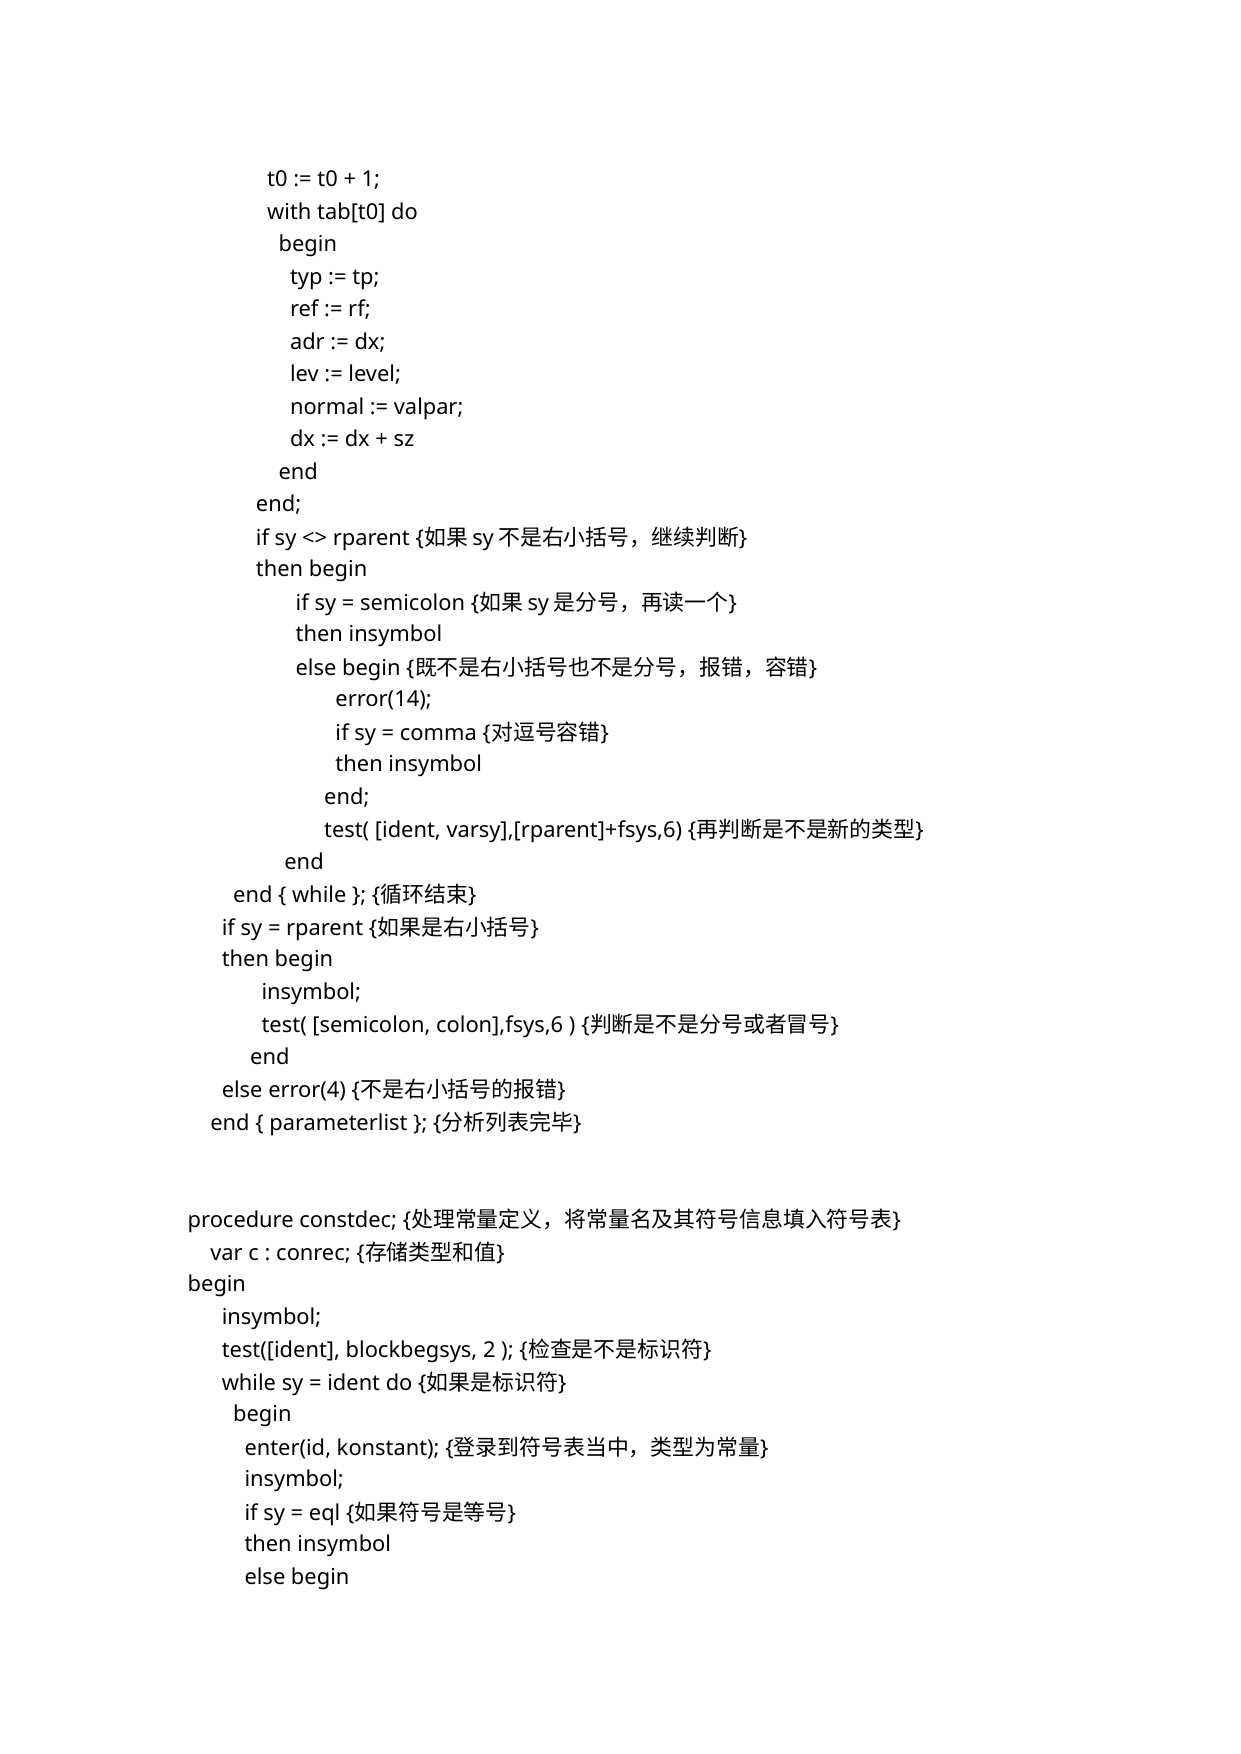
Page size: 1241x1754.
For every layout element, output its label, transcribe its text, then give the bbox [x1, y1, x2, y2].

text else begin [187, 1559, 1053, 1592]
text adr := dx; [187, 324, 1053, 357]
text error(14); [187, 682, 1053, 714]
text dx := dx + sz [187, 422, 1053, 454]
text insymbol; [187, 974, 1053, 1007]
text begin [187, 1397, 1053, 1429]
text enter(id, konstant); {登录到符号表当中，类型为常量} [187, 1429, 1053, 1462]
text if sy = eql {如果符号是等号} [187, 1494, 1053, 1527]
text end; [187, 779, 1053, 812]
text end [187, 844, 1053, 877]
text test([ident], blockbegsys, 2 ); {检查是不是标识符} [187, 1332, 1053, 1364]
text procedure constdec; {处理常量定义，将常量名及其符号信息填入符号表} [187, 1202, 1053, 1234]
text begin [187, 1267, 1053, 1299]
text test( [ident, varsy],[rparent]+fsys,6) {再判断是不是新的类型} [187, 812, 1053, 844]
text insymbol; [187, 1299, 1053, 1332]
text end; [187, 487, 1053, 519]
text else begin {既不是右小括号也不是分号，报错，容错} [187, 649, 1053, 682]
text t0 := t0 + 1; [187, 162, 1053, 194]
text normal := valpar; [187, 389, 1053, 422]
text end [187, 1039, 1053, 1072]
text end { parameterlist }; {分析列表完毕} [187, 1104, 1053, 1137]
text then insymbol [187, 617, 1053, 649]
text if sy = comma {对逗号容错} [187, 714, 1053, 747]
text var c : conrec; {存储类型和值} [187, 1234, 1053, 1267]
text ref := rf; [187, 292, 1053, 324]
text with tab[t0] do [187, 194, 1053, 227]
text then insymbol [187, 747, 1053, 779]
text then begin [187, 552, 1053, 584]
text insymbol; [187, 1462, 1053, 1494]
text then begin [187, 942, 1053, 974]
text then insymbol [187, 1527, 1053, 1559]
text test( [semicolon, colon],fsys,6 ) {判断是不是分号或者冒号} [187, 1007, 1053, 1039]
text lev := level; [187, 357, 1053, 389]
text typ := tp; [187, 259, 1053, 292]
text end { while }; {循环结束} [187, 877, 1053, 909]
text end [187, 454, 1053, 487]
text begin [187, 227, 1053, 259]
text else error(4) {不是右小括号的报错} [187, 1072, 1053, 1104]
text while sy = ident do {如果是标识符} [187, 1364, 1053, 1397]
text if sy = semicolon {如果sy是分号，再读一个} [187, 584, 1053, 617]
text if sy <> rparent {如果sy不是右小括号，继续判断} [187, 519, 1053, 552]
text if sy = rparent {如果是右小括号} [187, 909, 1053, 942]
